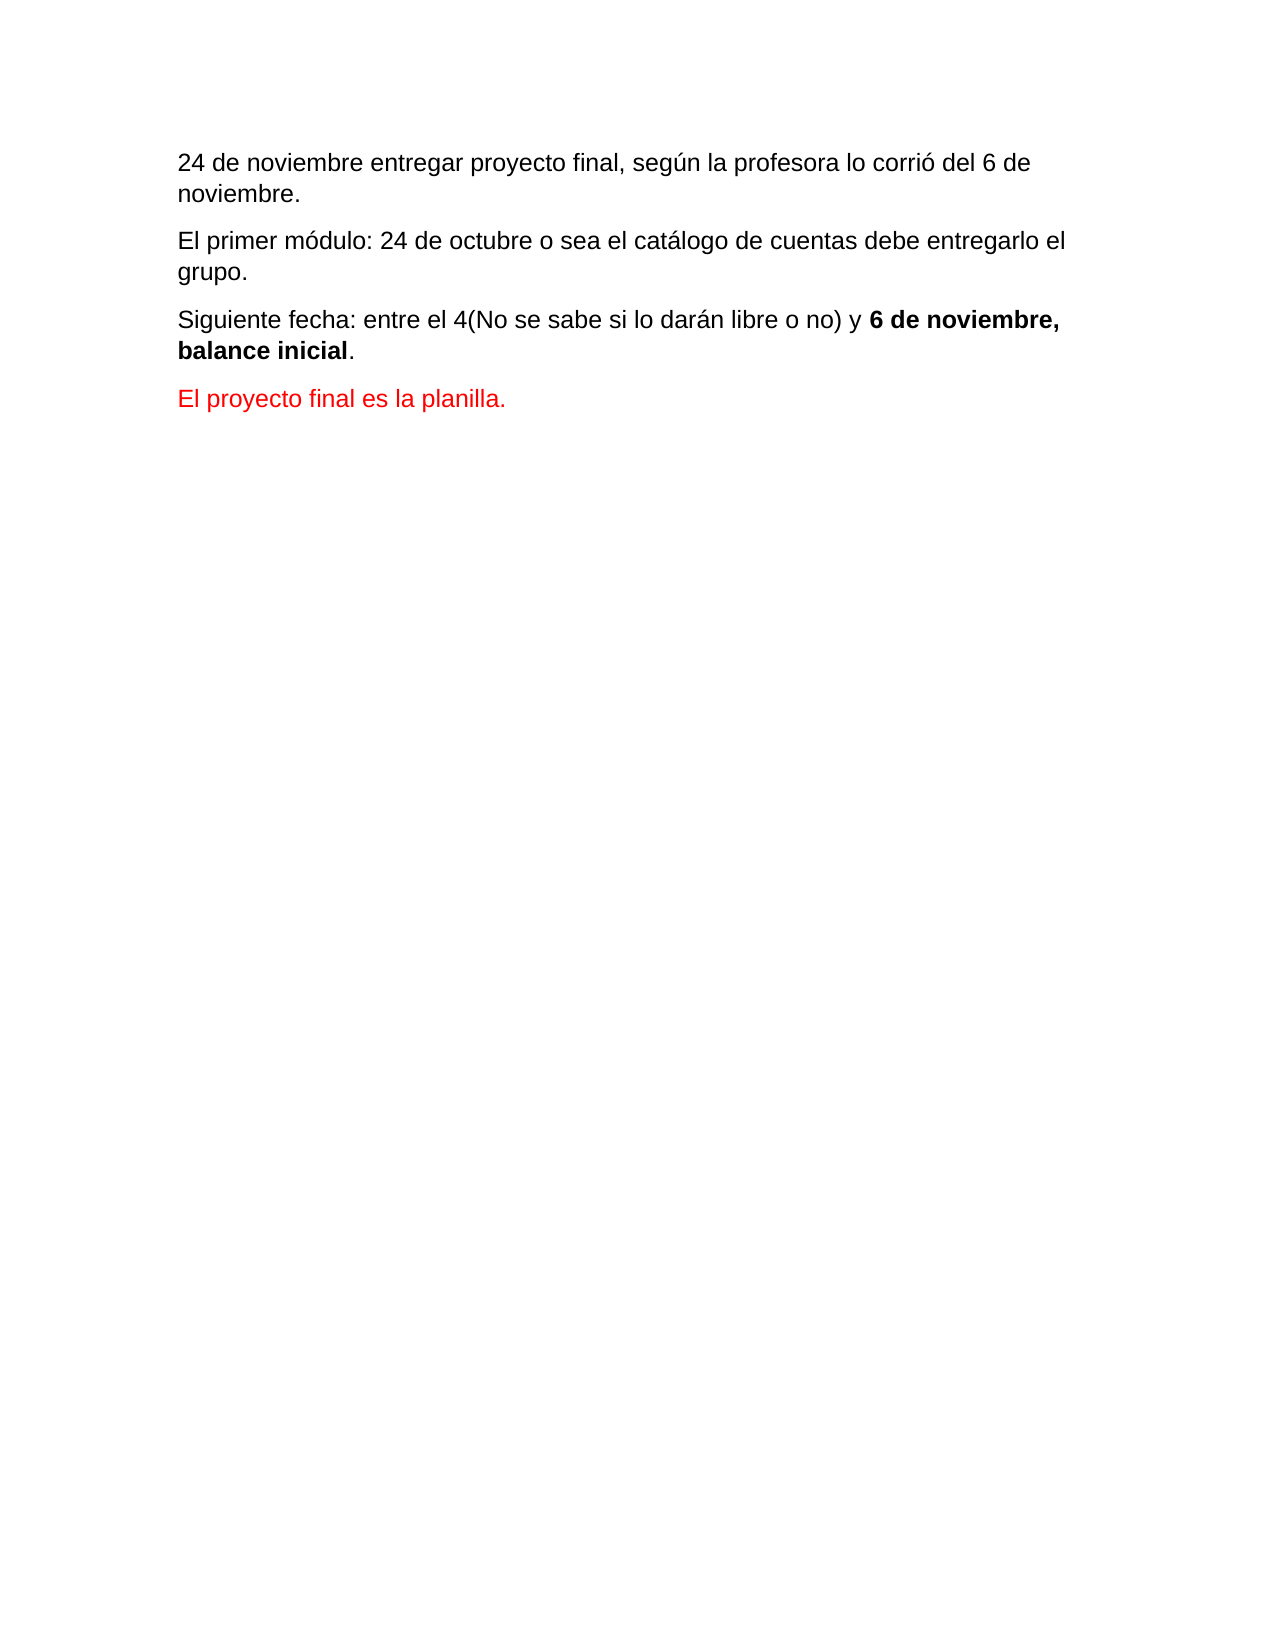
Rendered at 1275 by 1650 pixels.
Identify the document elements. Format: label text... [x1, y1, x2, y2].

text El proyecto final es la planilla. [177, 384, 1098, 413]
text 24 de noviembre entregar proyecto final, según la profesora lo corrió del 6 de noviembre. [177, 148, 1098, 207]
text Siguiente fecha: entre el 4(No se sabe si lo darán libre o no) y 6 de noviembre, balance inicial. [177, 305, 1098, 365]
text El primer módulo: 24 de octubre o sea el catálogo de cuentas debe entregarlo el grupo. [177, 226, 1098, 286]
